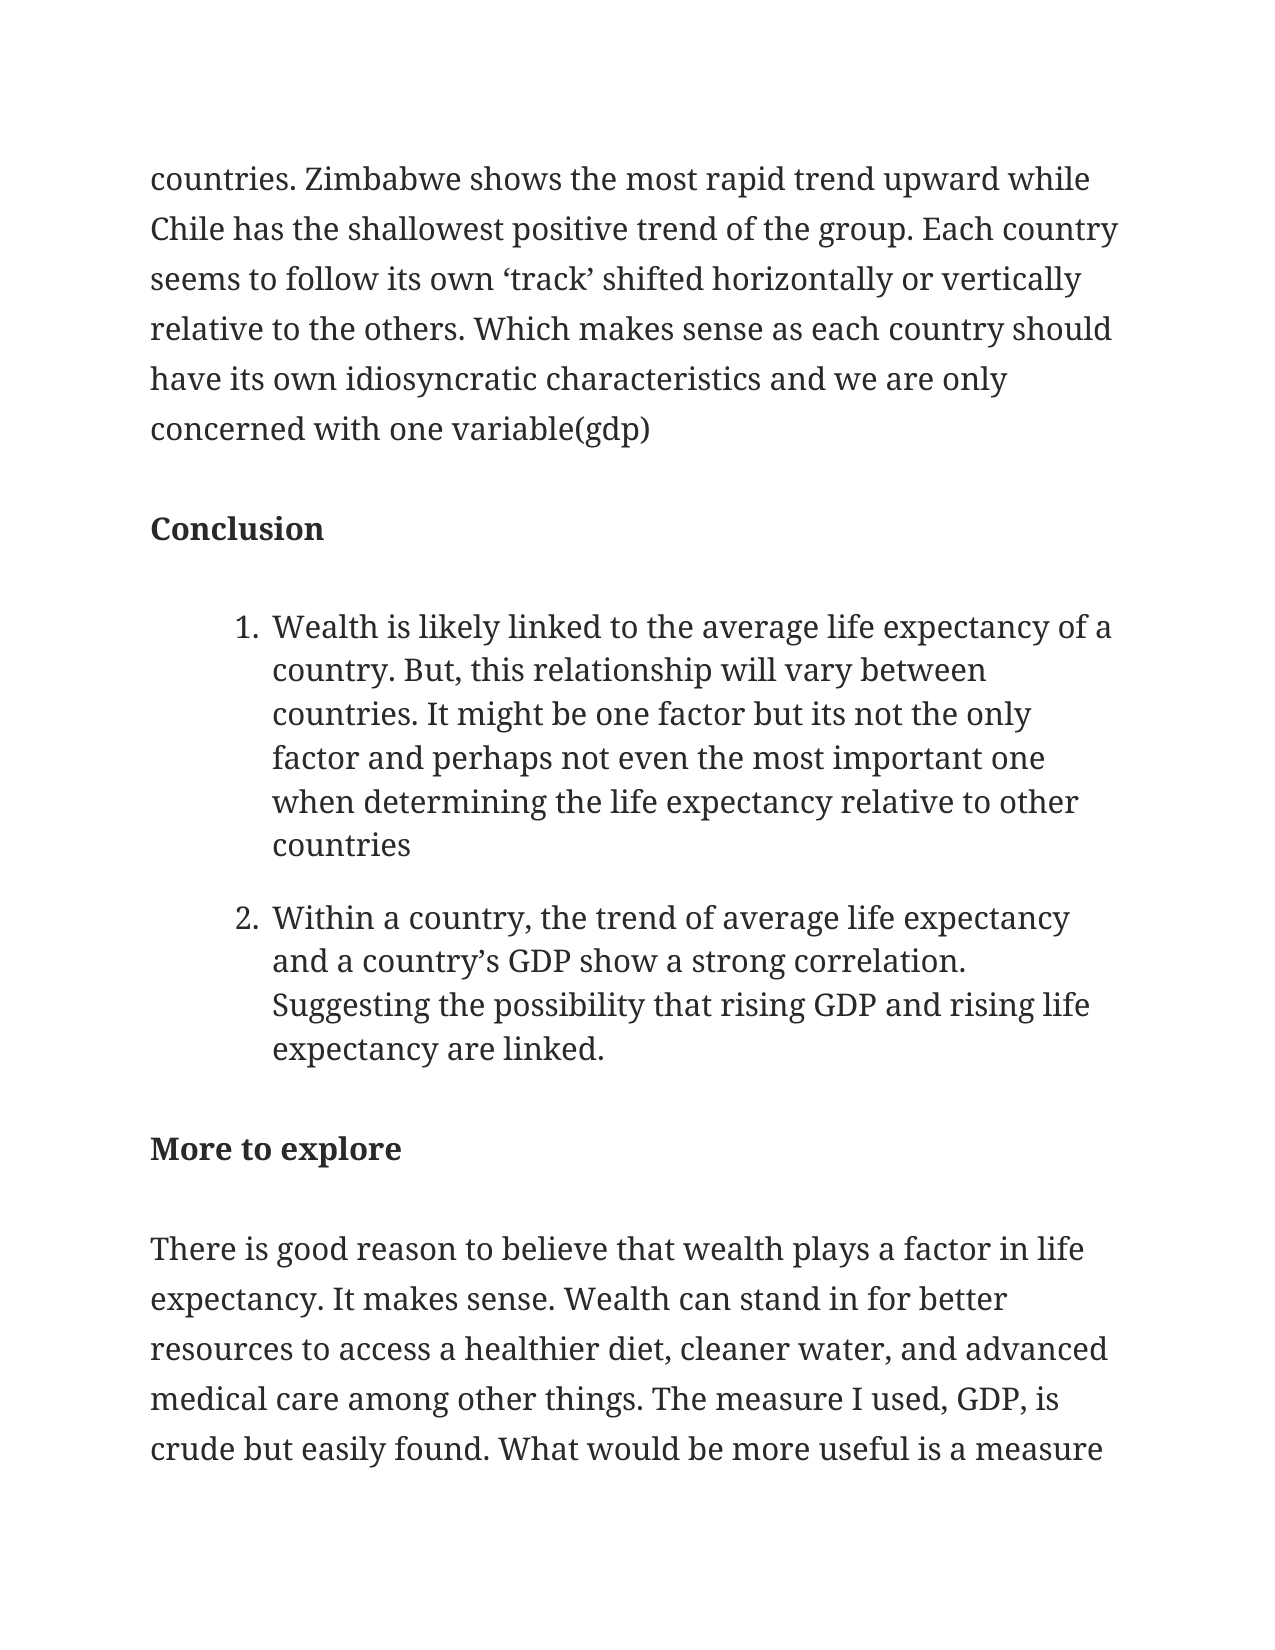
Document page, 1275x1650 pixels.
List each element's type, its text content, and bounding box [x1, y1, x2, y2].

text More to explore [150, 1119, 1125, 1169]
list Within a country, the trend of average life expectancy and a country’s GDP show a strong correlation. Suggesting the possibility that rising GDP and rising life expectancy are linked. [234, 894, 1125, 1069]
text Conclusion [150, 500, 1125, 550]
list Wealth is likely linked to the average life expectancy of a country. But, this relationship will vary between countries. It might be one factor but its not the only factor and perhaps not even the most important one when determining the life expectancy relative to other countries [234, 603, 1125, 866]
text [150, 150, 1125, 450]
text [150, 1219, 1125, 1469]
